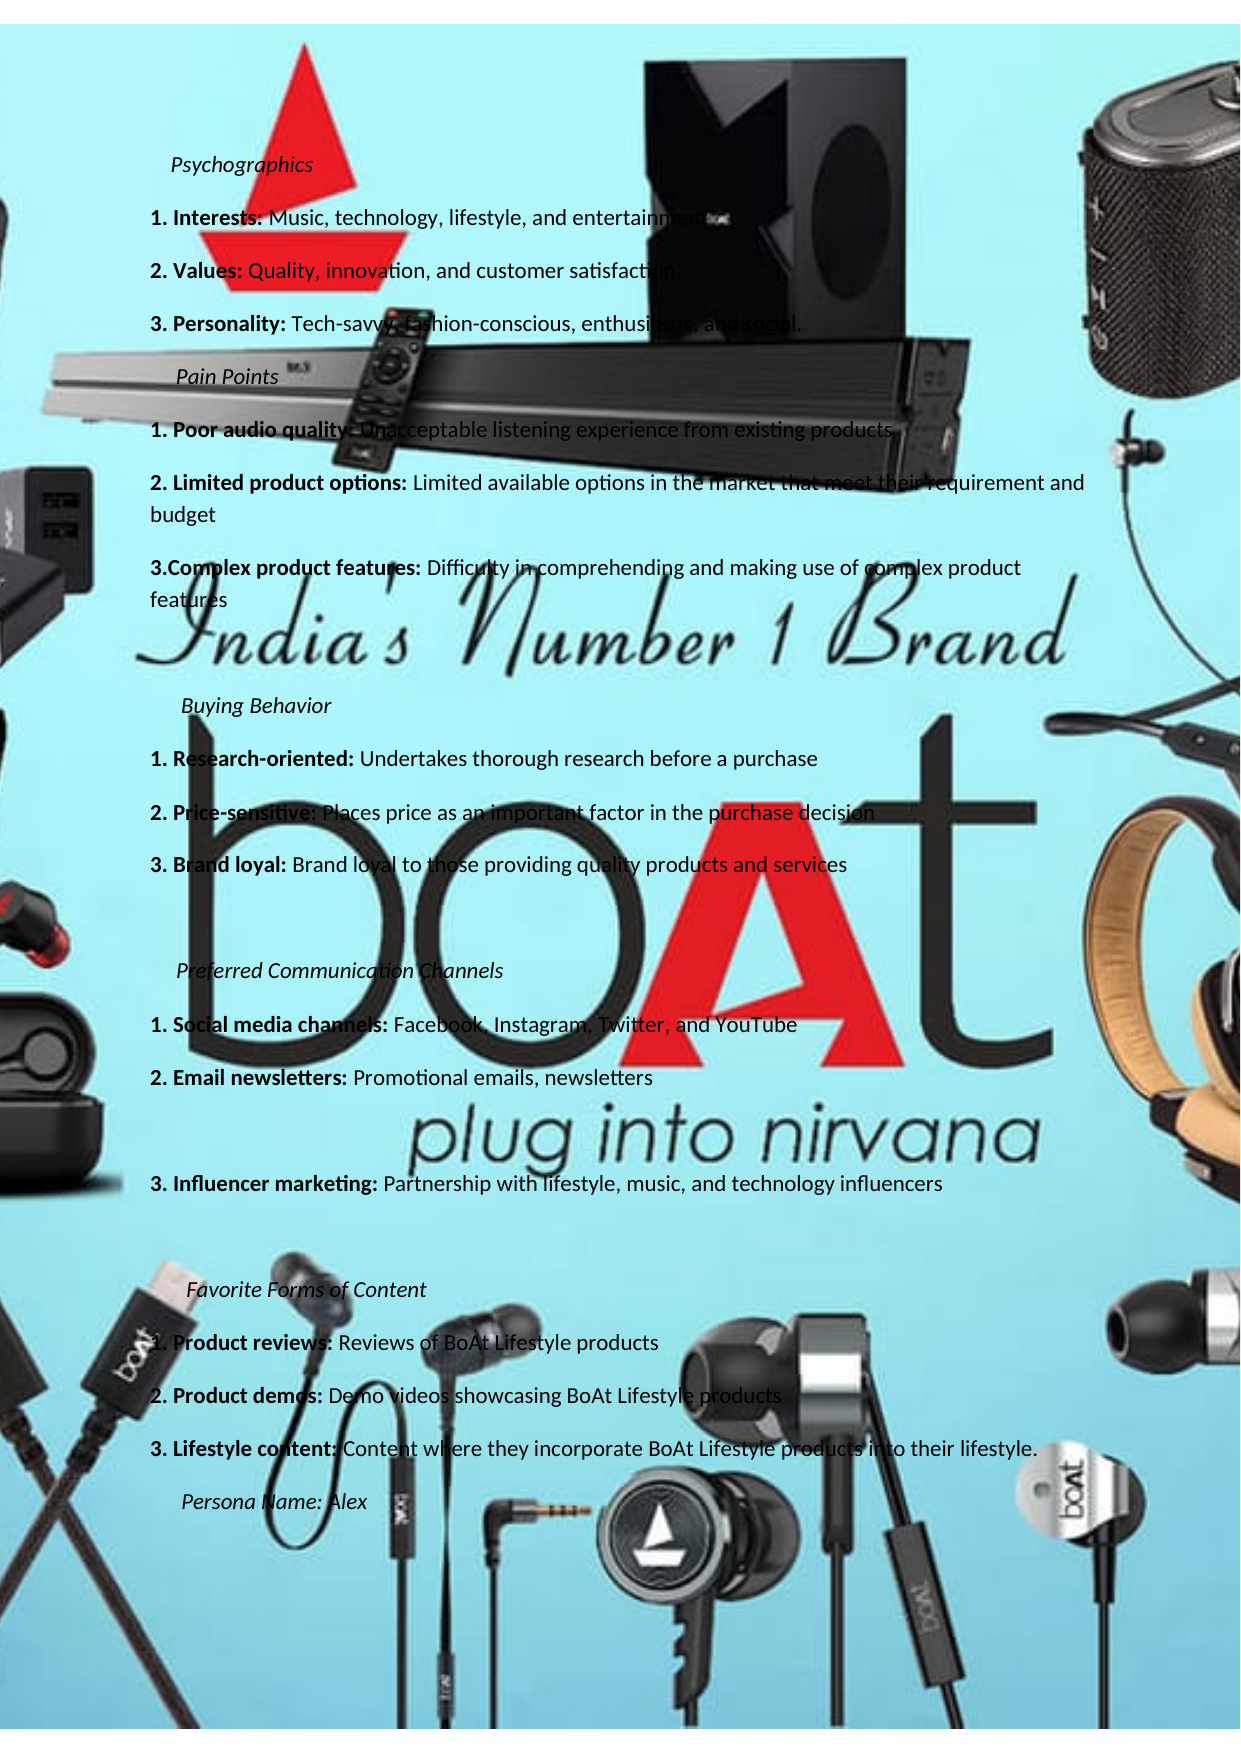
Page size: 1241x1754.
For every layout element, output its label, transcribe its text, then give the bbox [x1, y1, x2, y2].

text 3. Influencer marketing: Partnership with lifestyle, music, and technology influencers [150, 1169, 1090, 1197]
text Favorite Forms of Content [150, 1275, 1090, 1303]
text 3.Complex product features: Difficulty in comprehending and making use of complex product features [150, 553, 1090, 613]
text 1. Product reviews: Reviews of BoAt Lifestyle products [150, 1328, 1090, 1356]
text Psychographics [150, 150, 1090, 178]
text 1. Poor audio quality: Unacceptable listening experience from existing products [150, 415, 1090, 443]
text 3. Personality: Tech-savvy, fashion-conscious, enthusiastic, and social. [150, 309, 1090, 337]
text Pain Points [150, 362, 1090, 390]
text 1. Interests: Music, technology, lifestyle, and entertainment [150, 203, 1090, 231]
text 2. Product demos: Demo videos showcasing BoAt Lifestyle products [150, 1381, 1090, 1409]
text 1. Research-oriented: Undertakes thorough research before a purchase [150, 744, 1090, 773]
text Preferred Communication Channels [150, 957, 1090, 985]
text Persona Name: Alex [150, 1487, 1090, 1515]
text 1. Social media channels: Facebook, Instagram, Twitter, and YouTube [150, 1010, 1090, 1038]
text 2. Email newsletters: Promotional emails, newsletters [150, 1063, 1090, 1091]
text 2. Values: Quality, innovation, and customer satisfaction [150, 256, 1090, 284]
text Buying Behavior [150, 692, 1090, 719]
picture [0, 24, 1241, 1729]
text 2. Limited product options: Limited available options in the market that meet their requirement and budget [150, 468, 1090, 528]
text 2. Price-sensitive: Places price as an important factor in the purchase decision [150, 798, 1090, 826]
text 3. Lifestyle content: Content where they incorporate BoAt Lifestyle products into their lifestyle. [150, 1434, 1090, 1462]
text 3. Brand loyal: Brand loyal to those providing quality products and services [150, 851, 1090, 879]
